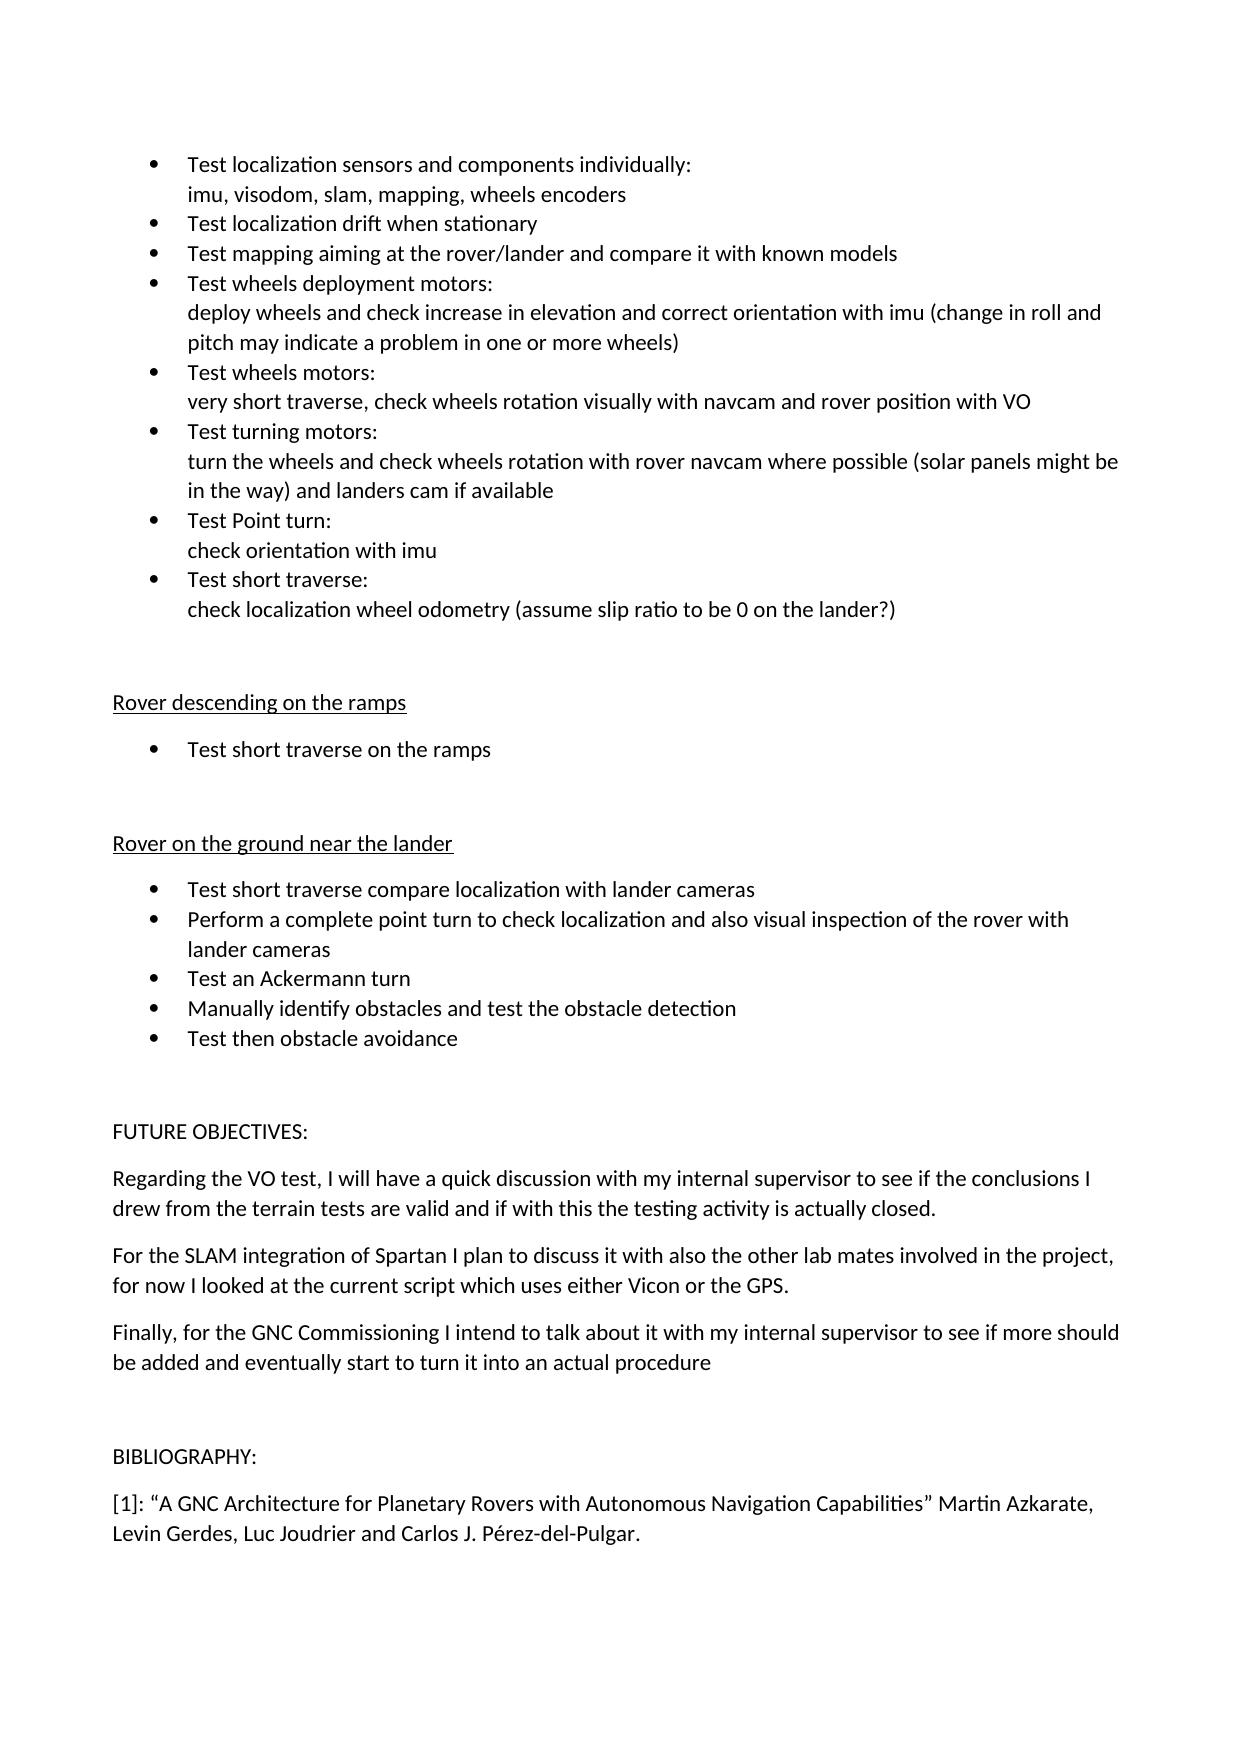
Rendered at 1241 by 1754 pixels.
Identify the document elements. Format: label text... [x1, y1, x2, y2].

list Test localization sensors and components individually: imu, visodom, slam, mapping, wheels encoders [150, 150, 1128, 208]
text Finally, for the GNC Commissioning I intend to talk about it with my internal supervisor to see if more should be added and eventually start to turn it into an actual procedure [112, 1318, 1128, 1376]
list Perform a complete point turn to check localization and also visual inspection of the rover with lander cameras [150, 905, 1128, 963]
text BIBLIOGRAPHY: [112, 1442, 1128, 1470]
text Regarding the VO test, I will have a quick discussion with my internal supervisor to see if the conclusions I drew from the terrain tests are valid and if with this the testing activity is actually closed. [112, 1164, 1128, 1222]
text FUTURE OBJECTIVES: [112, 1117, 1128, 1145]
list Test mapping aiming at the rover/lander and compare it with known models [150, 239, 1128, 267]
list Test short traverse: check localization wheel odometry (assume slip ratio to be 0 on the lander?) [150, 566, 1128, 623]
list Test wheels deployment motors: deploy wheels and check increase in elevation and correct orientation with imu (change in roll and pitch may indicate a problem in one or more wheels) [150, 269, 1128, 356]
list Test wheels motors: very short traverse, check wheels rotation visually with navcam and rover position with VO [150, 358, 1128, 416]
list Test turning motors: turn the wheels and check wheels rotation with rover navcam where possible (solar panels might be in the way) and landers cam if available [150, 417, 1128, 504]
list Test then obstacle avoidance [150, 1024, 1128, 1052]
list Test localization drift when stationary [150, 209, 1128, 237]
text For the SLAM integration of Spartan I plan to discuss it with also the other lab mates involved in the project, for now I looked at the current script which uses either Vicon or the GPS. [112, 1241, 1128, 1299]
list Test short traverse compare localization with lander cameras [150, 876, 1128, 903]
text Rover descending on the ramps [112, 688, 1128, 717]
text [1]: “A GNC Architecture for Planetary Rovers with Autonomous Navigation Capabilities” Martin Azkarate, Levin Gerdes, Luc Joudrier and Carlos J. Pérez-del-Pulgar. [112, 1489, 1128, 1547]
list Manually identify obstacles and test the obstacle detection [150, 994, 1128, 1022]
text Rover on the ground near the lander [112, 829, 1128, 857]
list Test short traverse on the ramps [150, 735, 1128, 763]
list Test an Ackermann turn [150, 964, 1128, 993]
list Test Point turn: check orientation with imu [150, 506, 1128, 564]
